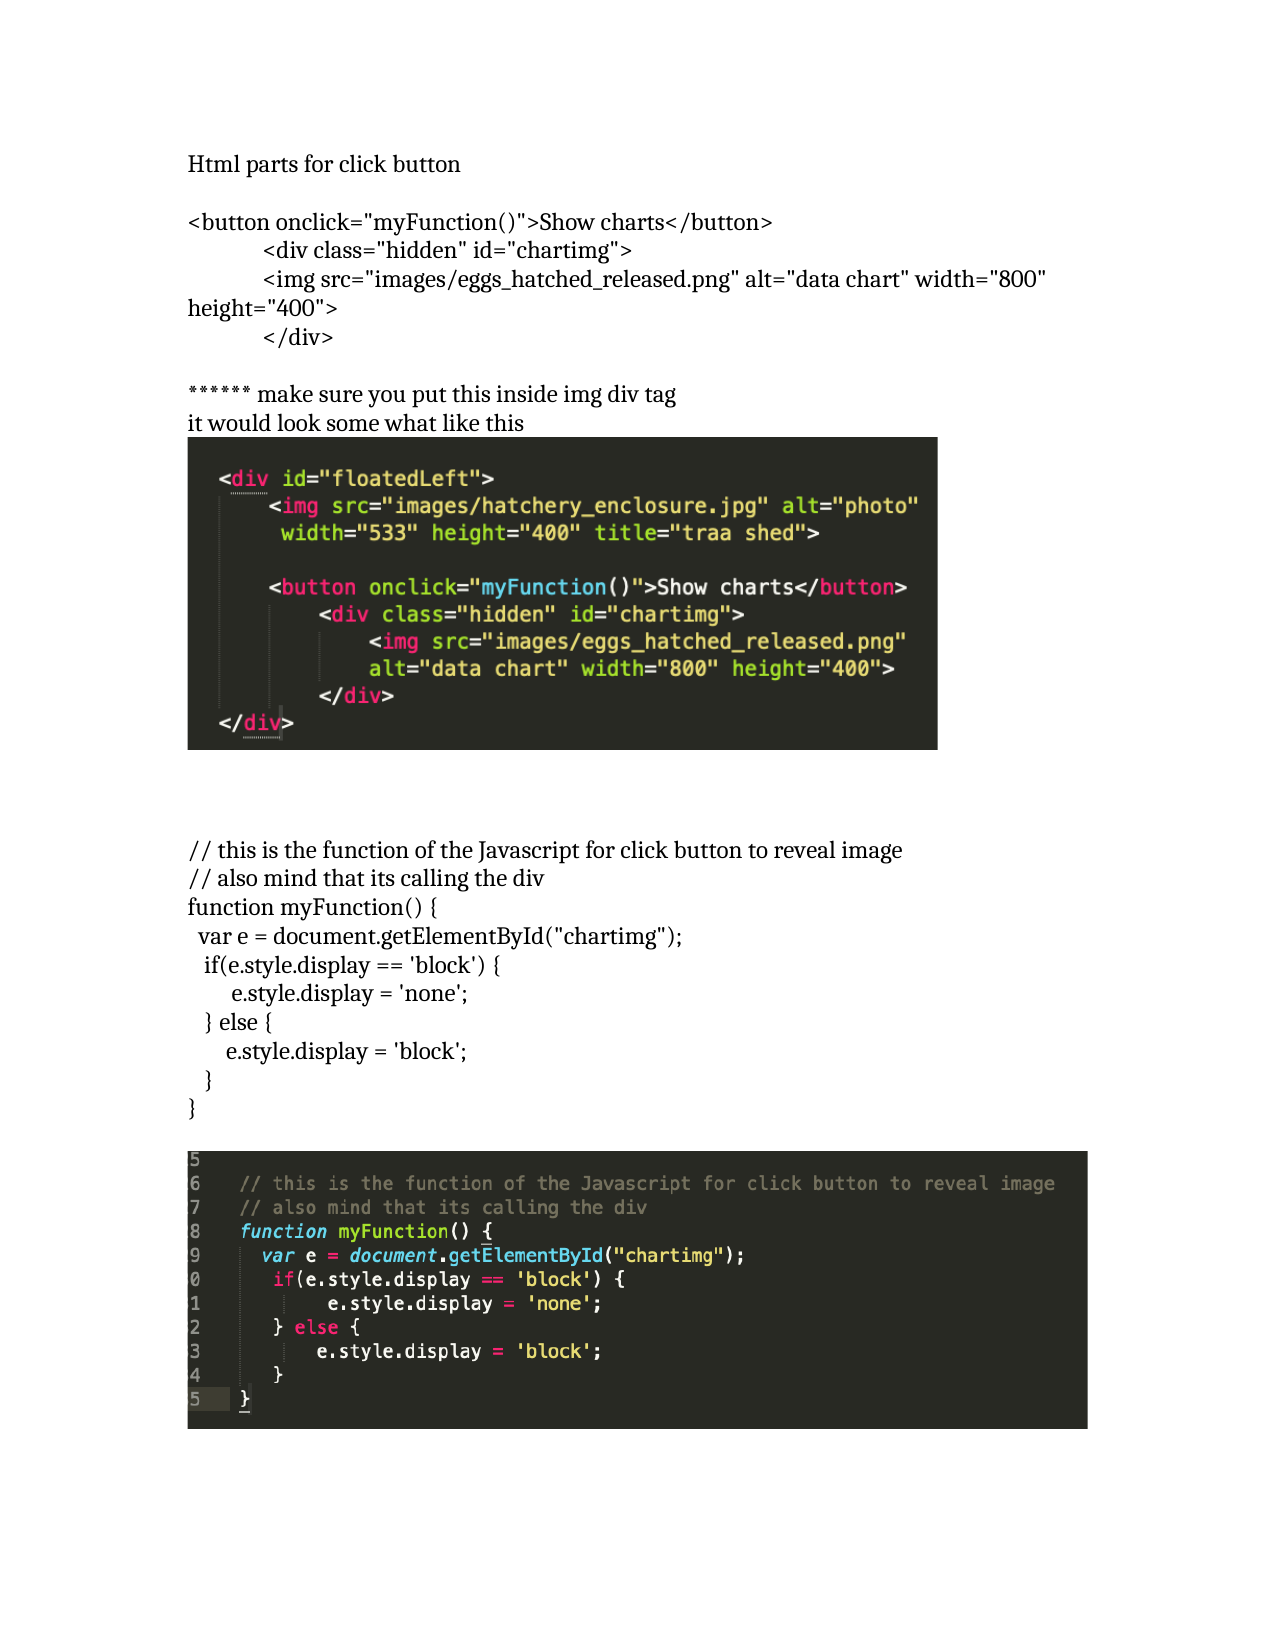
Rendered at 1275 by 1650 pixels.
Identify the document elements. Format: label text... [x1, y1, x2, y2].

text } else { [187, 1008, 1087, 1037]
text } [187, 1066, 1087, 1094]
text e.style.display = 'none'; [187, 979, 1087, 1008]
text it would look some what like this [187, 409, 1087, 437]
text var e = document.getElementById("chartimg"); [187, 922, 1087, 951]
text // also mind that its calling the div [187, 864, 1087, 893]
picture [187, 1151, 1088, 1429]
text <img src="images/eggs_hatched_released.png" alt="data chart" width="800" height="400"> [187, 265, 1087, 322]
text } [187, 1094, 1087, 1123]
text function myFunction() { [187, 893, 1087, 922]
text <button onclick="myFunction()">Show charts</button> [187, 207, 1087, 236]
text <div class="hidden" id="chartimg"> [187, 236, 1087, 265]
text if(e.style.display == 'block') { [187, 951, 1087, 979]
text </div> [187, 322, 1087, 351]
text Html parts for click button [187, 150, 1087, 179]
text e.style.display = 'block'; [187, 1037, 1087, 1066]
text // this is the function of the Javascript for click button to reveal image [187, 836, 1087, 864]
text ****** make sure you put this inside img div tag [187, 380, 1087, 409]
picture [187, 437, 938, 750]
